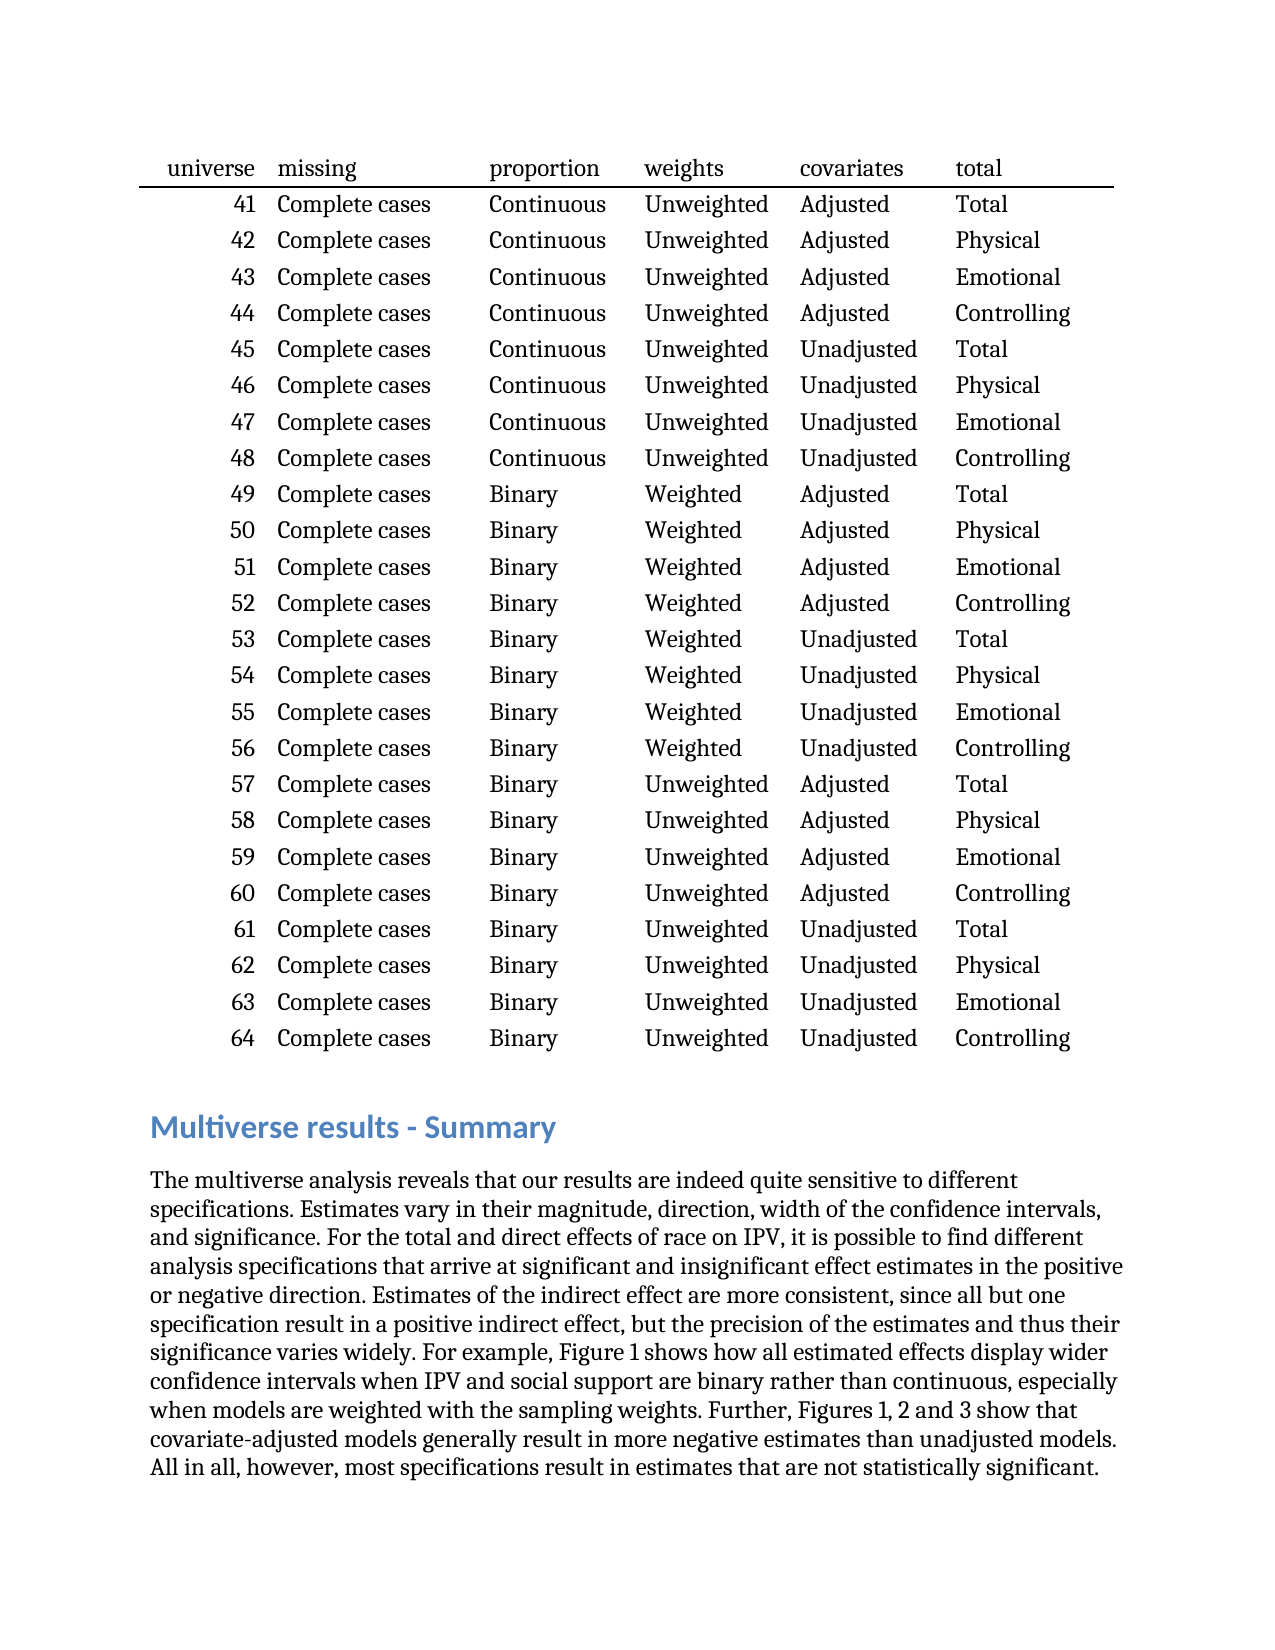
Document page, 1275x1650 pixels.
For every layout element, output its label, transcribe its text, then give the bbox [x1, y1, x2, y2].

table_cell Unadjusted [789, 911, 944, 947]
table_cell Adjusted [789, 259, 944, 295]
table_cell Unadjusted [789, 621, 944, 657]
table_cell Weighted [633, 476, 789, 512]
table_cell Complete cases [266, 948, 478, 984]
table_cell Physical [944, 513, 1114, 549]
table_cell 54 [139, 658, 266, 694]
table_cell Unweighted [633, 948, 789, 984]
table_header missing [266, 150, 478, 186]
table_cell Weighted [633, 513, 789, 549]
table_cell Complete cases [266, 513, 478, 549]
table_cell Binary [478, 513, 633, 549]
table_cell Unadjusted [789, 694, 944, 730]
table_header universe [139, 150, 266, 186]
table_cell Weighted [633, 621, 789, 657]
table_cell Unweighted [633, 766, 789, 802]
table_cell Unweighted [633, 259, 789, 295]
table_cell Complete cases [266, 658, 478, 694]
table_cell Unadjusted [789, 404, 944, 440]
table_cell 46 [139, 368, 266, 404]
table_cell Unweighted [633, 404, 789, 440]
table_cell Weighted [633, 694, 789, 730]
table_cell Complete cases [266, 766, 478, 802]
table_cell Binary [478, 730, 633, 766]
table_cell Emotional [944, 549, 1114, 585]
table_cell Physical [944, 223, 1114, 259]
table_cell Unweighted [633, 911, 789, 947]
table_cell 41 [139, 188, 266, 222]
table_cell 43 [139, 259, 266, 295]
table_cell Complete cases [266, 621, 478, 657]
table_cell Controlling [944, 730, 1114, 766]
table_cell Unadjusted [789, 948, 944, 984]
table_cell Binary [478, 694, 633, 730]
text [150, 1166, 1125, 1482]
table_cell Complete cases [266, 694, 478, 730]
table_cell Complete cases [266, 730, 478, 766]
table_cell Emotional [944, 694, 1114, 730]
table_cell Complete cases [266, 839, 478, 875]
table_cell 56 [139, 730, 266, 766]
table_cell Controlling [944, 585, 1114, 621]
table_cell Complete cases [266, 585, 478, 621]
table_cell Complete cases [266, 984, 478, 1020]
table_cell 58 [139, 803, 266, 839]
table_cell Weighted [633, 585, 789, 621]
table_cell Complete cases [266, 911, 478, 947]
table_cell Unadjusted [789, 984, 944, 1020]
table_cell Binary [478, 803, 633, 839]
table_cell Unweighted [633, 331, 789, 367]
table_cell Complete cases [266, 331, 478, 367]
table_cell Physical [944, 803, 1114, 839]
table_cell Continuous [478, 440, 633, 476]
table_cell Binary [478, 585, 633, 621]
table_cell 49 [139, 476, 266, 512]
table_header proportion [478, 150, 633, 186]
table_cell Complete cases [266, 188, 478, 222]
table_cell Continuous [478, 331, 633, 367]
table_cell Adjusted [789, 839, 944, 875]
table_cell Adjusted [789, 549, 944, 585]
table_cell 62 [139, 948, 266, 984]
table_cell Unweighted [633, 188, 789, 222]
table_cell Physical [944, 368, 1114, 404]
table_cell Binary [478, 984, 633, 1020]
table_cell 48 [139, 440, 266, 476]
table_header total [944, 150, 1114, 186]
table_cell Unweighted [633, 803, 789, 839]
table_cell Unweighted [633, 984, 789, 1020]
table_cell Emotional [944, 404, 1114, 440]
table_cell Adjusted [789, 188, 944, 222]
table_cell Adjusted [789, 803, 944, 839]
table_cell Controlling [944, 875, 1114, 911]
table_cell Total [944, 766, 1114, 802]
table_cell Adjusted [789, 585, 944, 621]
table_cell Complete cases [266, 875, 478, 911]
table_cell Binary [478, 948, 633, 984]
subtitle Multiverse results - Summary [150, 1106, 1125, 1147]
table_cell Complete cases [266, 440, 478, 476]
table_cell 50 [139, 513, 266, 549]
table_cell 53 [139, 621, 266, 657]
table_cell Controlling [944, 1020, 1114, 1056]
table_cell Physical [944, 948, 1114, 984]
table_cell Complete cases [266, 295, 478, 331]
table_cell Unweighted [633, 295, 789, 331]
table_cell Unweighted [633, 839, 789, 875]
table_cell Unweighted [633, 440, 789, 476]
table_cell Unweighted [633, 223, 789, 259]
table_cell 51 [139, 549, 266, 585]
table_cell Continuous [478, 188, 633, 222]
table_cell Total [944, 621, 1114, 657]
table_cell 52 [139, 585, 266, 621]
table_cell Binary [478, 476, 633, 512]
table_cell Binary [478, 875, 633, 911]
table_cell Complete cases [266, 223, 478, 259]
table_cell 61 [139, 911, 266, 947]
table_cell Continuous [478, 404, 633, 440]
table_cell 59 [139, 839, 266, 875]
table_cell Adjusted [789, 766, 944, 802]
table_cell Weighted [633, 549, 789, 585]
table_cell Emotional [944, 984, 1114, 1020]
table_cell Binary [478, 766, 633, 802]
table_cell Binary [478, 1020, 633, 1056]
table_cell 47 [139, 404, 266, 440]
table_cell Adjusted [789, 875, 944, 911]
table_cell 45 [139, 331, 266, 367]
table_cell Binary [478, 621, 633, 657]
table_cell Complete cases [266, 803, 478, 839]
table_cell Adjusted [789, 513, 944, 549]
table_cell Adjusted [789, 223, 944, 259]
table_cell Binary [478, 658, 633, 694]
table_cell Controlling [944, 295, 1114, 331]
table_cell Adjusted [789, 295, 944, 331]
table_cell Complete cases [266, 1020, 478, 1056]
table_cell Continuous [478, 295, 633, 331]
table_cell Total [944, 476, 1114, 512]
table_cell Binary [478, 911, 633, 947]
table_cell Unadjusted [789, 1020, 944, 1056]
table_cell 44 [139, 295, 266, 331]
table_header weights [633, 150, 789, 186]
table_cell Continuous [478, 259, 633, 295]
table_cell Total [944, 911, 1114, 947]
table_cell Unadjusted [789, 368, 944, 404]
table_cell Continuous [478, 368, 633, 404]
table_cell 42 [139, 223, 266, 259]
table_cell Weighted [633, 730, 789, 766]
table_cell Complete cases [266, 404, 478, 440]
table_cell Emotional [944, 259, 1114, 295]
table_cell Binary [478, 549, 633, 585]
table_cell Complete cases [266, 259, 478, 295]
table_cell Emotional [944, 839, 1114, 875]
table_cell Complete cases [266, 549, 478, 585]
table_cell 64 [139, 1020, 266, 1056]
table_cell Weighted [633, 658, 789, 694]
table_cell Unweighted [633, 875, 789, 911]
table_cell Complete cases [266, 476, 478, 512]
table_cell 55 [139, 694, 266, 730]
table_cell Physical [944, 658, 1114, 694]
table_cell Unadjusted [789, 658, 944, 694]
table_cell 63 [139, 984, 266, 1020]
table_cell 57 [139, 766, 266, 802]
table_cell Adjusted [789, 476, 944, 512]
table_cell Total [944, 188, 1114, 222]
table_cell Complete cases [266, 368, 478, 404]
table_header covariates [789, 150, 944, 186]
table_cell Total [944, 331, 1114, 367]
table_cell 60 [139, 875, 266, 911]
table_cell Binary [478, 839, 633, 875]
table_cell Unadjusted [789, 440, 944, 476]
table_cell Unadjusted [789, 730, 944, 766]
table_cell Controlling [944, 440, 1114, 476]
table_cell Continuous [478, 223, 633, 259]
table_cell Unadjusted [789, 331, 944, 367]
table_cell Unweighted [633, 1020, 789, 1056]
table_cell Unweighted [633, 368, 789, 404]
